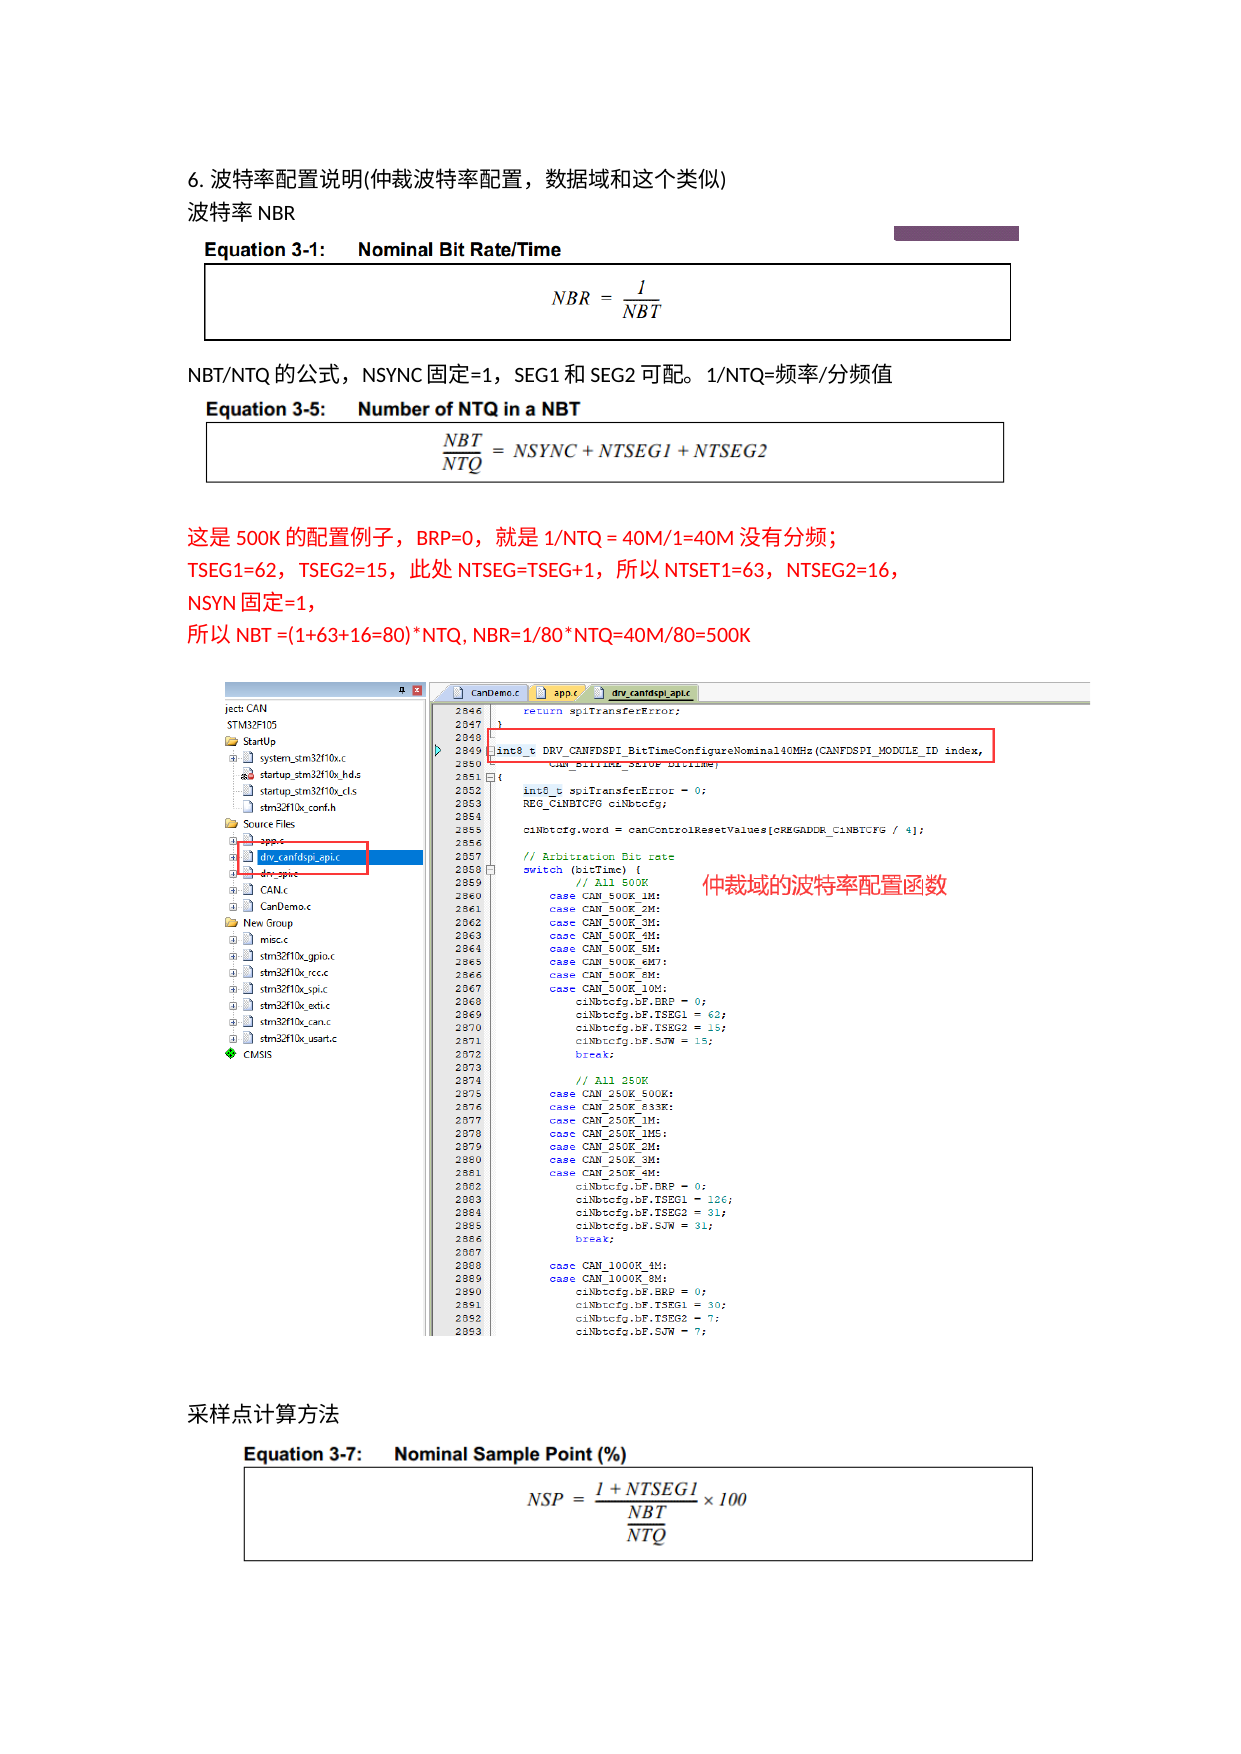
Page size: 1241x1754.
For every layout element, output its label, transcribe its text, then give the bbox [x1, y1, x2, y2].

text 6. 波特率配置说明(仲裁波特率配置，数据域和这个类似) [187, 162, 1053, 194]
picture [225, 682, 1091, 1336]
text 所以NBT =(1+63+16=80)*NTQ, NBR=1/80*NTQ=40M/80=500K [187, 617, 1053, 649]
text NSYN固定=1， [187, 584, 1053, 617]
text 波特率NBR [187, 194, 1053, 227]
text TSEG1=62，TSEG2=15，此处NTSEG=TSEG+1，所以NTSET1=63，NTSEG2=16， [187, 552, 1053, 584]
text NBT/NTQ的公式，NSYNC固定=1，SEG1和SEG2可配。1/NTQ=频率/分频值 [187, 357, 1053, 389]
text 采样点计算方法 [187, 1397, 1053, 1429]
picture [225, 1429, 1057, 1577]
picture [187, 226, 1019, 353]
text 这是500K的配置例子，BRP=0，就是1/NTQ = 40M/1=40M 没有分频； [187, 519, 1053, 552]
picture [187, 389, 1019, 488]
